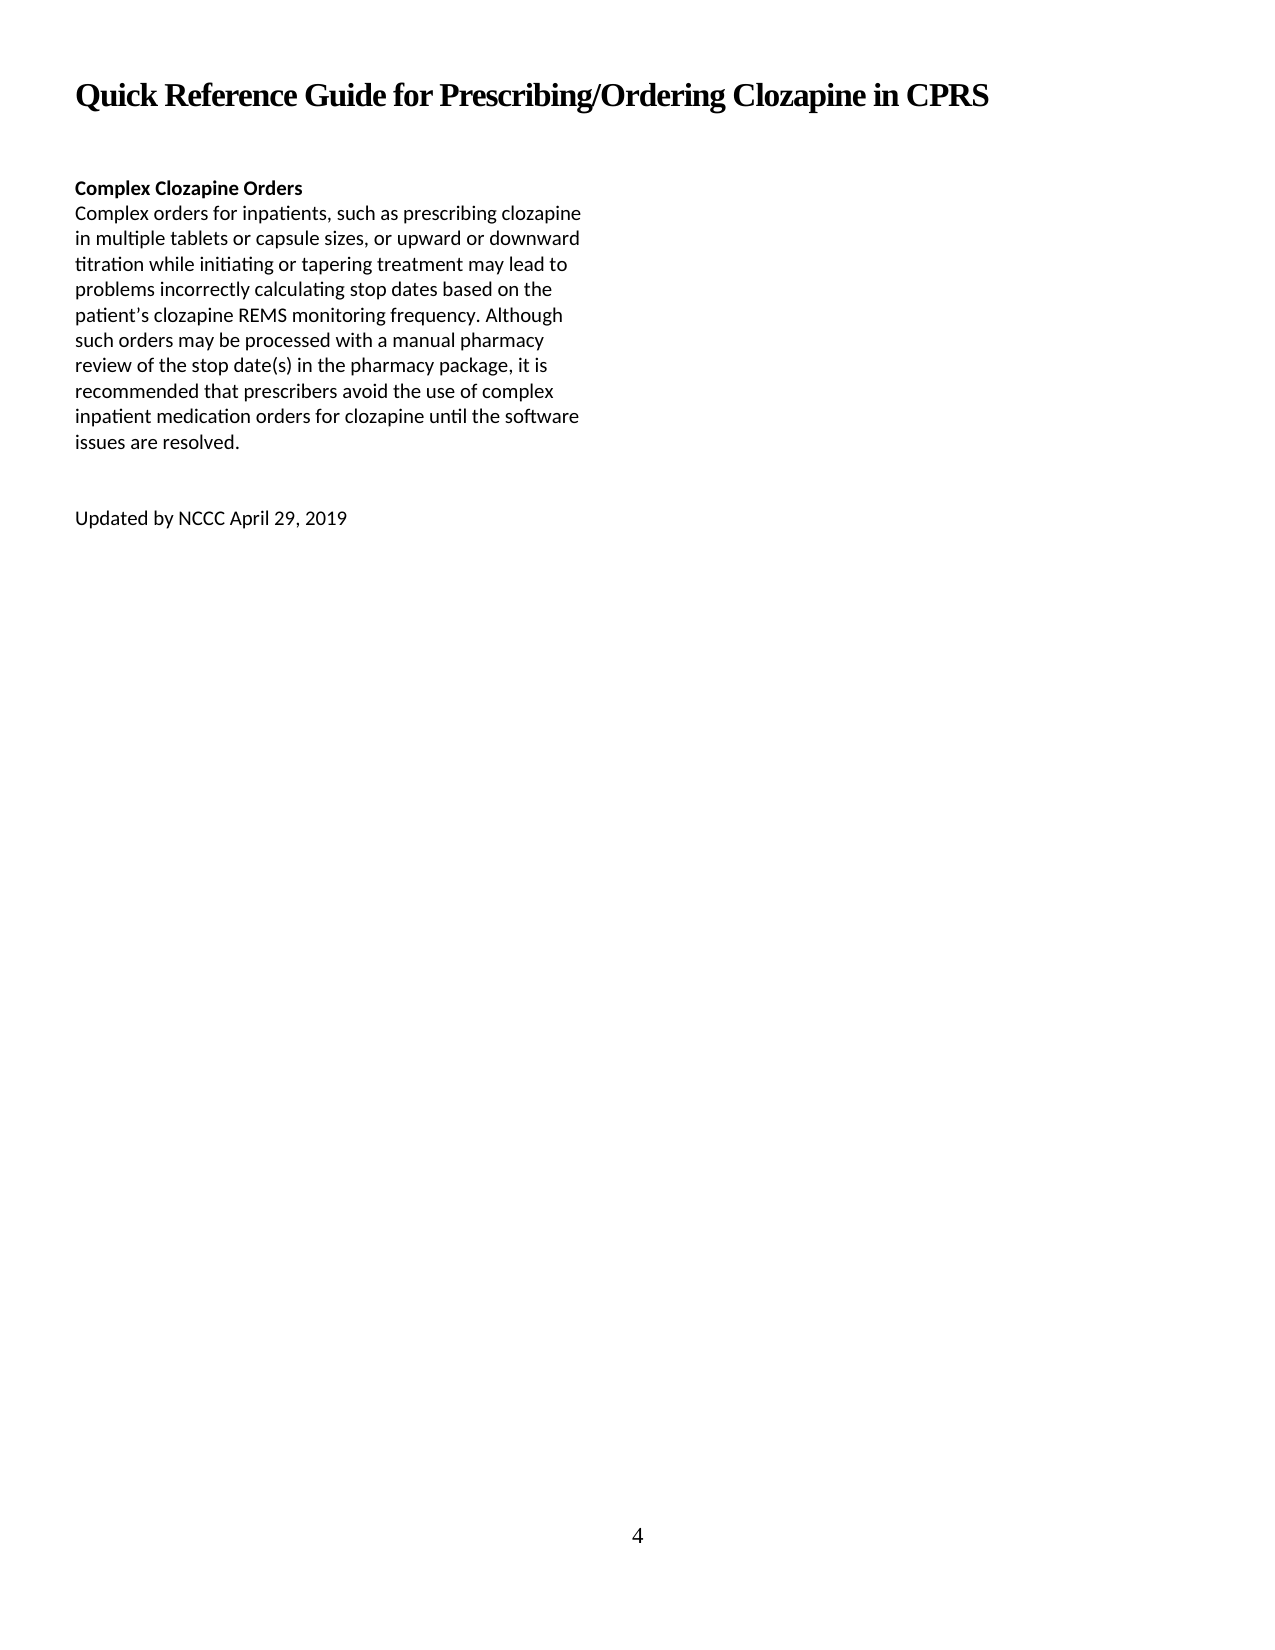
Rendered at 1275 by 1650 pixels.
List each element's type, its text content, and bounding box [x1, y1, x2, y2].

subtitle Complex Clozapine Orders [75, 175, 600, 200]
text Complex orders for inpatients, such as prescribing clozapine in multiple tablets or capsule sizes, or upward or downward titration while initiating or tapering treatment may lead to problems incorrectly calculating stop dates based on the patient’s clozapine REMS monitoring frequency. Although such orders may be processed with a manual pharmacy review of the stop date(s) in the pharmacy package, it is recommended that prescribers avoid the use of complex inpatient medication orders for clozapine until the software issues are resolved. [75, 200, 600, 454]
text Updated by NCCC April 29, 2019 [75, 505, 600, 531]
